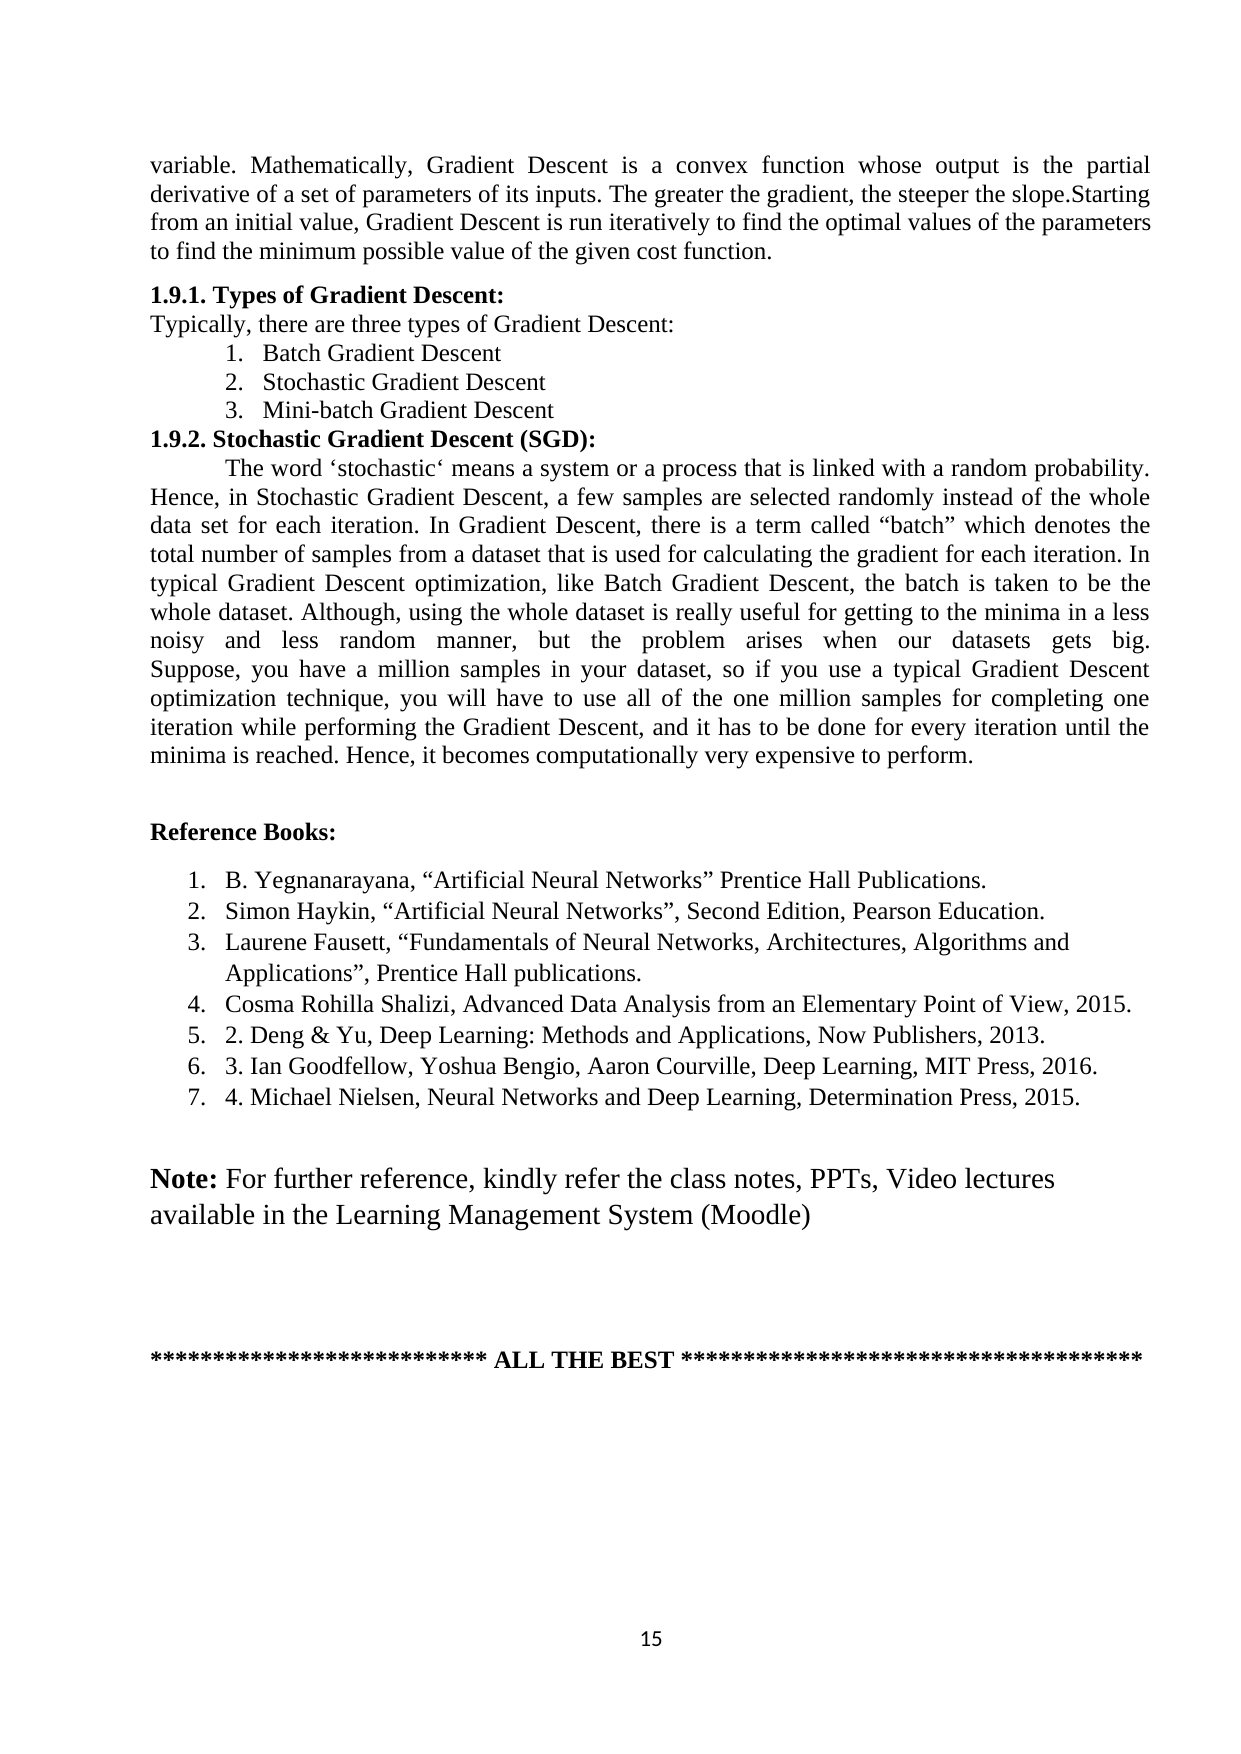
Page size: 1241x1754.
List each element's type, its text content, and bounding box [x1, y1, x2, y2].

text Note: For further reference, kindly refer the class notes, PPTs, Video lectures available in the Learning Management System (Moodle) [150, 1161, 1152, 1231]
text The word ‘stochastic‘ means a system or a process that is linked with a random probability. Hence, in Stochastic Gradient Descent, a few samples are selected randomly instead of the whole data set for each iteration. In Gradient Descent, there is a term called “batch” which denotes the total number of samples from a dataset that is used for calculating the gradient for each iteration. In typical Gradient Descent optimization, like Batch Gradient Descent, the batch is taken to be the whole dataset. Although, using the whole dataset is really useful for getting to the minima in a less noisy and less random manner, but the problem arises when our datasets gets big. Suppose, you have a million samples in your dataset, so if you use a typical Gradient Descent optimization technique, you will have to use all of the one million samples for completing one iteration while performing the Gradient Descent, and it has to be done for every iteration until the minima is reached. Hence, it becomes computationally very expensive to perform. [150, 453, 1152, 769]
subtitle 1.9.2. Stochastic Gradient Descent (SGD): [150, 424, 1152, 453]
text *************************** ALL THE BEST ************************************* [150, 1345, 1152, 1374]
list Cosma Rohilla Shalizi, Advanced Data Analysis from an Elementary Point of View, 2015. [187, 989, 1152, 1018]
list Batch Gradient Descent [225, 338, 1152, 367]
list 2. Deng & Yu, Deep Learning: Methods and Applications, Now Publishers, 2013. [187, 1020, 1152, 1049]
list Laurene Fausett, “Fundamentals of Neural Networks, Architectures, Algorithms and Applications”, Prentice Hall publications. [187, 927, 1152, 987]
list 4. Michael Nielsen, Neural Networks and Deep Learning, Determination Press, 2015. [187, 1082, 1152, 1111]
list Simon Haykin, “Artificial Neural Networks”, Second Edition, Pearson Education. [187, 896, 1152, 924]
text 1.9.1. Types of Gradient Descent: Typically, there are three types of Gradient Descent: [150, 281, 1152, 338]
list Stochastic Gradient Descent [225, 367, 1152, 396]
list Mini-batch Gradient Descent [225, 396, 1152, 424]
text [150, 150, 1152, 265]
list 3. Ian Goodfellow, Yoshua Bengio, Aaron Courville, Deep Learning, MIT Press, 2016. [187, 1051, 1152, 1080]
list B. Yegnanarayana, “Artificial Neural Networks” Prentice Hall Publications. [187, 865, 1152, 893]
text Reference Books: [150, 817, 1152, 846]
